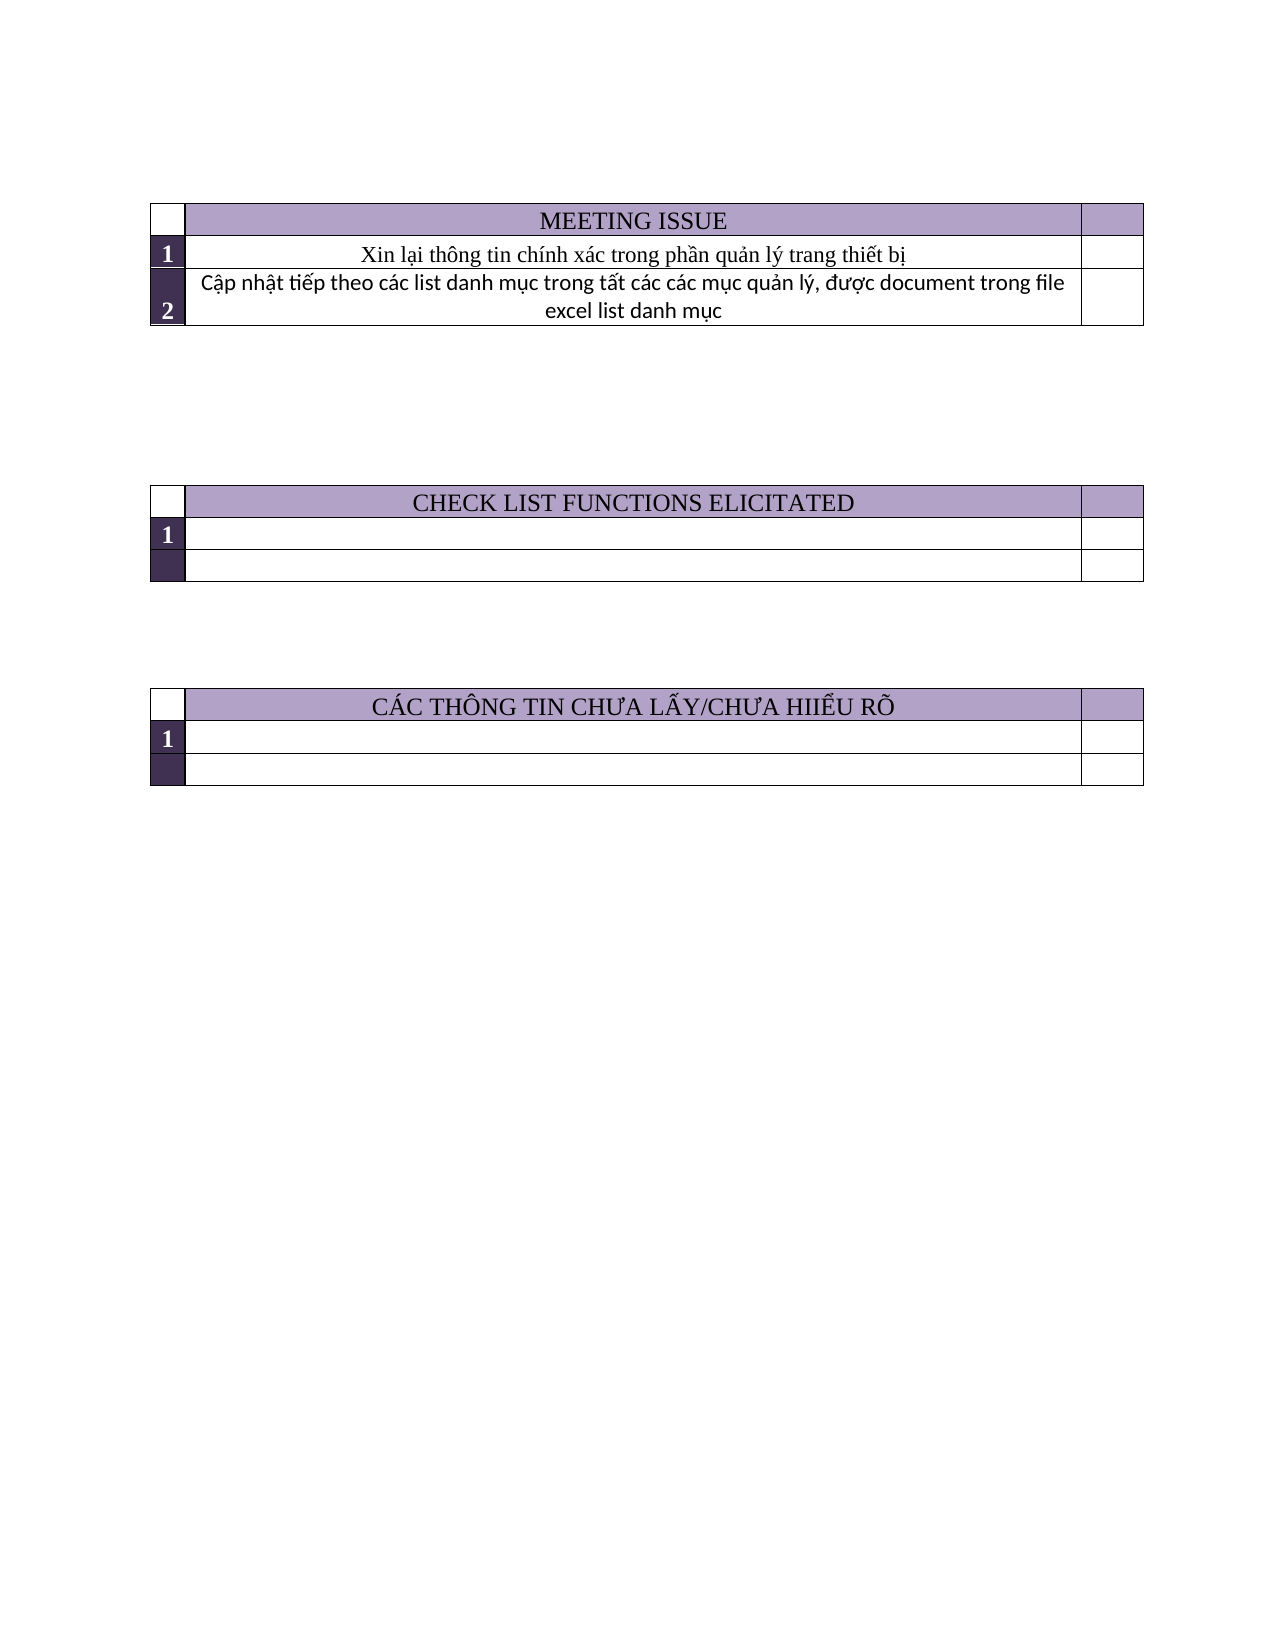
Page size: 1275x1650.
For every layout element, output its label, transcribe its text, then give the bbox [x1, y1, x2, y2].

table_cell [186, 518, 1081, 549]
table_cell [1082, 754, 1143, 785]
table_cell 2 [151, 269, 184, 324]
table_cell Xin lại thông tin chính xác trong phần quản lý trang thiết bị [186, 236, 1081, 267]
table_cell 1 [151, 518, 184, 549]
table_cell [186, 754, 1081, 785]
table_cell [1082, 518, 1143, 549]
table_cell [186, 721, 1081, 753]
table_header [1082, 486, 1143, 517]
table_header [151, 689, 184, 720]
table_cell Cập nhật tiếp theo các list danh mục trong tất các các mục quản lý, được document trong file excel list danh mục [186, 269, 1081, 324]
table_header CÁC THÔNG TIN CHƯA LẤY/CHƯA HIIỂU RÕ [186, 689, 1081, 720]
table_header [151, 204, 184, 235]
table_header [1082, 204, 1143, 235]
table_header MEETING ISSUE [186, 204, 1081, 235]
table_cell [1082, 269, 1143, 324]
table_cell [186, 550, 1081, 581]
table_cell 1 [151, 236, 184, 267]
table_header [1082, 689, 1143, 720]
table_header [151, 486, 184, 517]
table_cell 1 [151, 721, 184, 753]
table_header CHECK LIST FUNCTIONS ELICITATED [186, 486, 1081, 517]
table_cell [151, 754, 184, 785]
table_cell [1082, 236, 1143, 267]
table_cell [1082, 721, 1143, 753]
table_cell [1082, 550, 1143, 581]
table_cell [151, 550, 184, 581]
